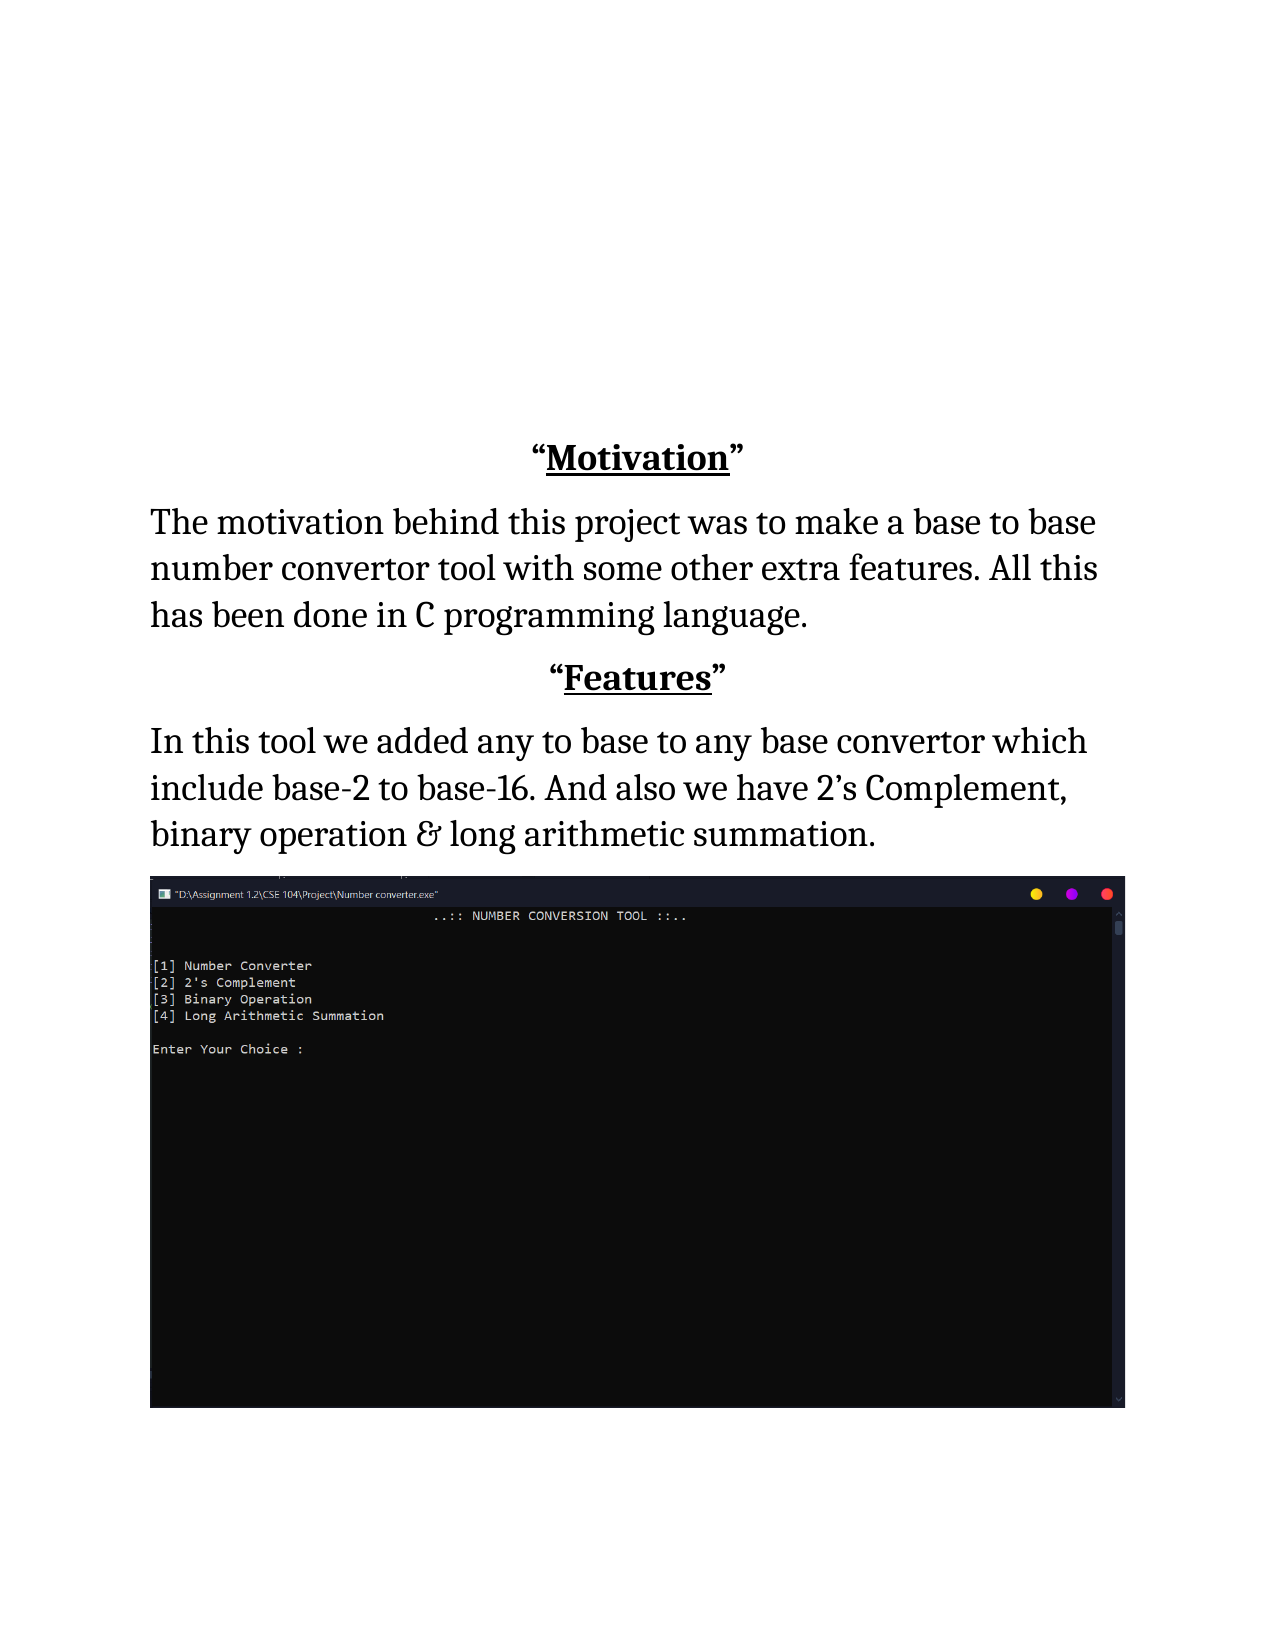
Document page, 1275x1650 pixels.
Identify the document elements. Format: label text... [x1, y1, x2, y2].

text The motivation behind this project was to make a base to base number convertor tool with some other extra features. All this has been done in C programming language. [150, 500, 1125, 637]
text “Features” [150, 657, 1125, 700]
text “Motivation” [150, 437, 1125, 480]
picture [150, 876, 1125, 1408]
text In this tool we added any to base to any base convertor which include base-2 to base-16. And also we have 2’s Complement, binary operation & long arithmetic summation. [150, 720, 1125, 856]
